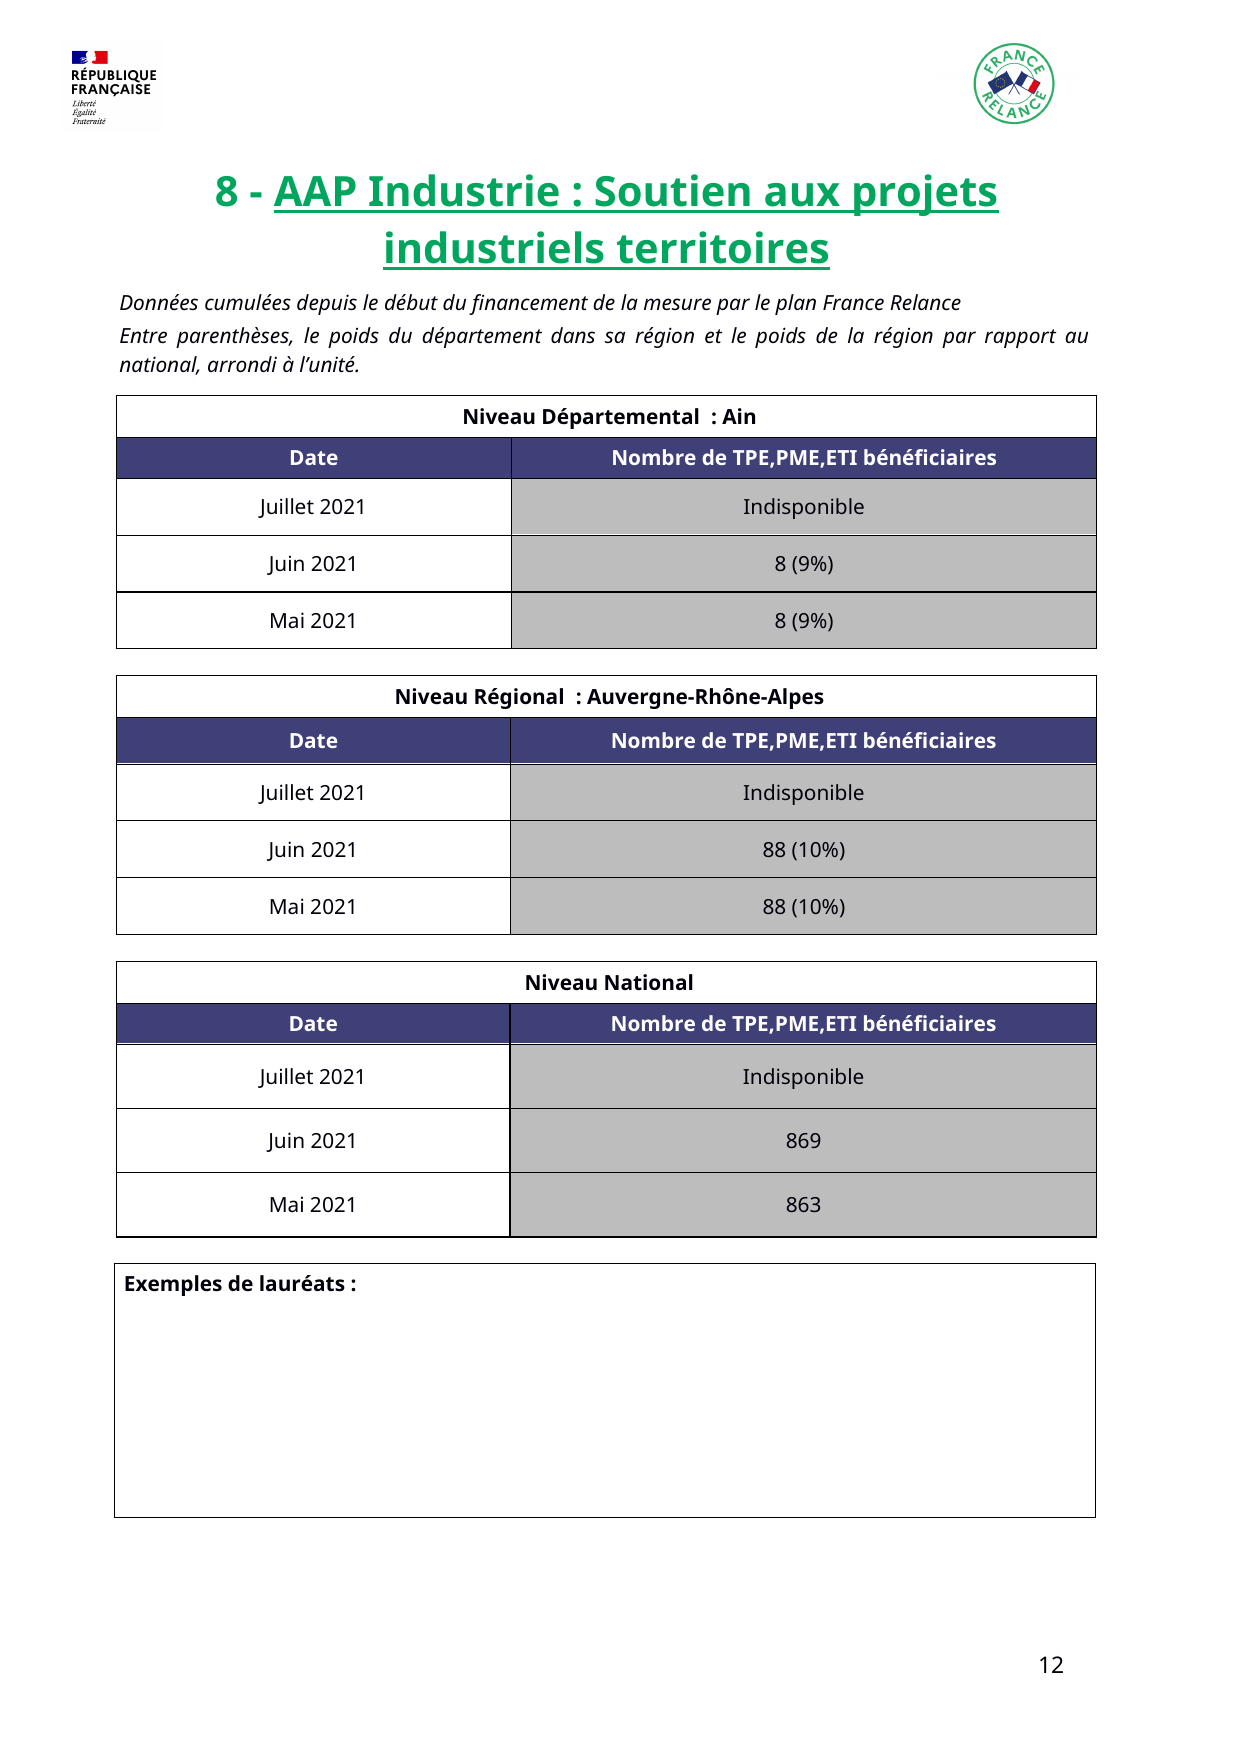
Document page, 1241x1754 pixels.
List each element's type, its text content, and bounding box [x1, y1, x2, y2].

picture [60, 39, 164, 133]
table_cell Juin 2021 [117, 1109, 509, 1172]
table_cell Nombre de TPE,PME,ETI bénéficiaires [511, 718, 1096, 763]
text Entre parenthèses, le poids du département dans sa région et le poids de la région par rapport au national, arrondi à l’unité. [119, 321, 1094, 378]
table_cell Juillet 2021 [117, 765, 510, 820]
table_cell 8 (9%) [512, 593, 1096, 648]
table_cell Date [117, 718, 510, 763]
table_cell Indisponible [511, 1045, 1096, 1108]
table_cell 88 (10%) [511, 821, 1096, 877]
picture [935, 31, 1082, 126]
subtitle 8 - AAP Industrie : Soutien aux projets industriels territoires [119, 162, 1094, 276]
table_cell Indisponible [511, 765, 1096, 820]
table_cell Date [117, 438, 511, 478]
table_cell Juin 2021 [117, 536, 511, 591]
table_cell Date [117, 1004, 509, 1043]
table_cell Juillet 2021 [117, 1045, 509, 1108]
table_cell 8 (9%) [512, 536, 1096, 591]
table_header Exemples de lauréats : [115, 1264, 1095, 1517]
table_cell Nombre de TPE,PME,ETI bénéficiaires [512, 438, 1096, 478]
table_header Niveau National [117, 962, 1096, 1002]
table_cell 869 [511, 1109, 1096, 1172]
table_cell Mai 2021 [117, 1173, 509, 1236]
table_cell Nombre de TPE,PME,ETI bénéficiaires [511, 1004, 1096, 1043]
table_header Niveau Départemental : Ain [117, 396, 1096, 437]
table_header Niveau Régional : Auvergne-Rhône-Alpes [117, 676, 1096, 717]
text Données cumulées depuis le début du financement de la mesure par le plan France Relance [119, 288, 1094, 317]
table_cell Indisponible [512, 479, 1096, 534]
table_cell 88 (10%) [511, 878, 1096, 934]
table_cell 863 [511, 1173, 1096, 1236]
table_cell Mai 2021 [117, 593, 511, 648]
table_cell Juillet 2021 [117, 479, 511, 534]
table_cell Juin 2021 [117, 821, 510, 877]
table_cell Mai 2021 [117, 878, 510, 934]
